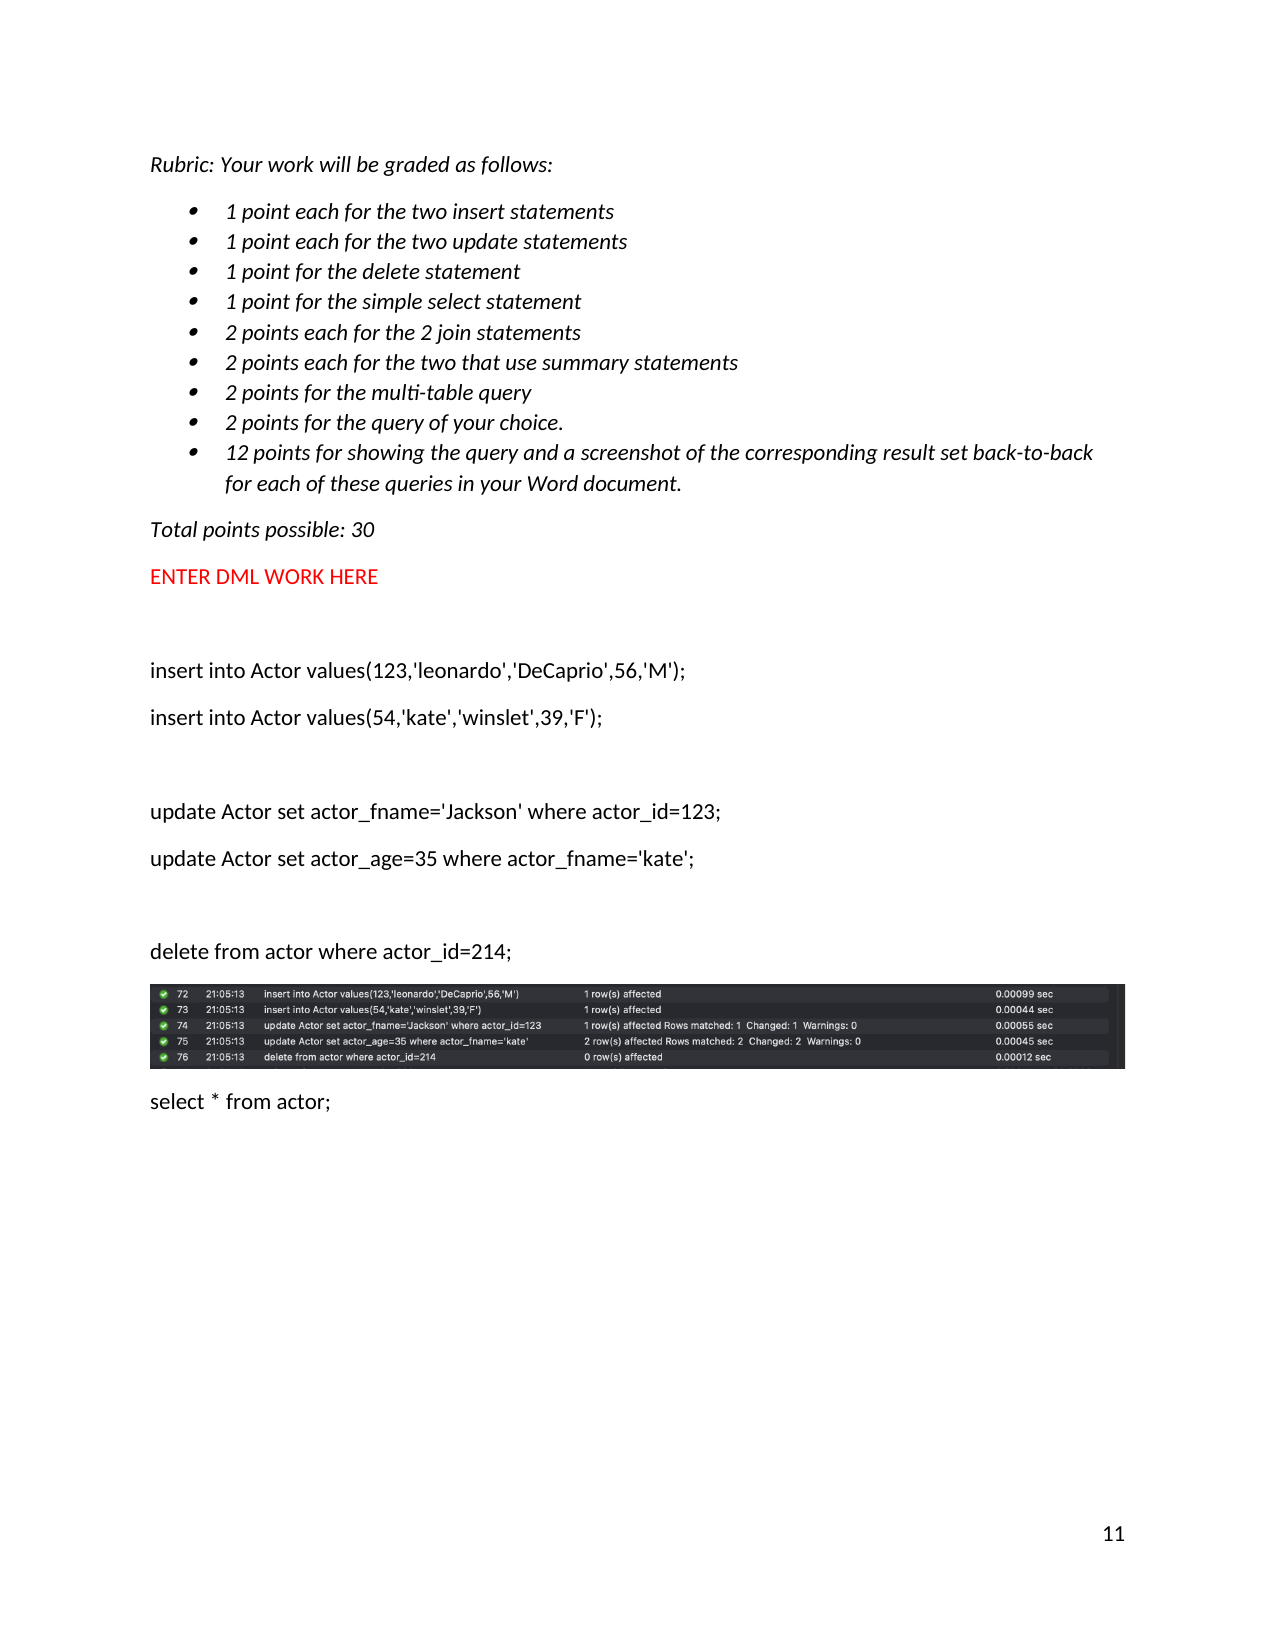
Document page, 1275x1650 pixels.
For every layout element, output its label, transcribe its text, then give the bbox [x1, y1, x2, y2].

text delete from actor where actor_id=214; [150, 937, 1125, 966]
text Total points possible: 30 [150, 516, 1125, 544]
list 1 point each for the two update statements [187, 227, 1125, 255]
text Rubric: Your work will be graded as follows: [150, 150, 1125, 178]
text insert into Actor values(54,'kate','winslet',39,'F'); [150, 703, 1125, 731]
list 2 points each for the 2 join statements [187, 318, 1125, 346]
list 1 point for the simple select statement [187, 287, 1125, 316]
list 2 points for the multi-table query [187, 378, 1125, 406]
text ENTER DML WORK HERE [150, 562, 1125, 591]
text select * from actor; [150, 1087, 1125, 1116]
picture [150, 984, 1125, 1069]
list 1 point each for the two insert statements [187, 197, 1125, 225]
text update Actor set actor_age=35 where actor_fname='kate'; [150, 844, 1125, 872]
list 2 points each for the two that use summary statements [187, 348, 1125, 376]
list 2 points for the query of your choice. [187, 408, 1125, 436]
text update Actor set actor_fname='Jackson' where actor_id=123; [150, 797, 1125, 825]
text insert into Actor values(123,'leonardo','DeCaprio',56,'M'); [150, 656, 1125, 684]
list 1 point for the delete statement [187, 257, 1125, 285]
list 12 points for showing the query and a screenshot of the corresponding result set back-to-back for each of these queries in your Word document. [187, 438, 1125, 497]
